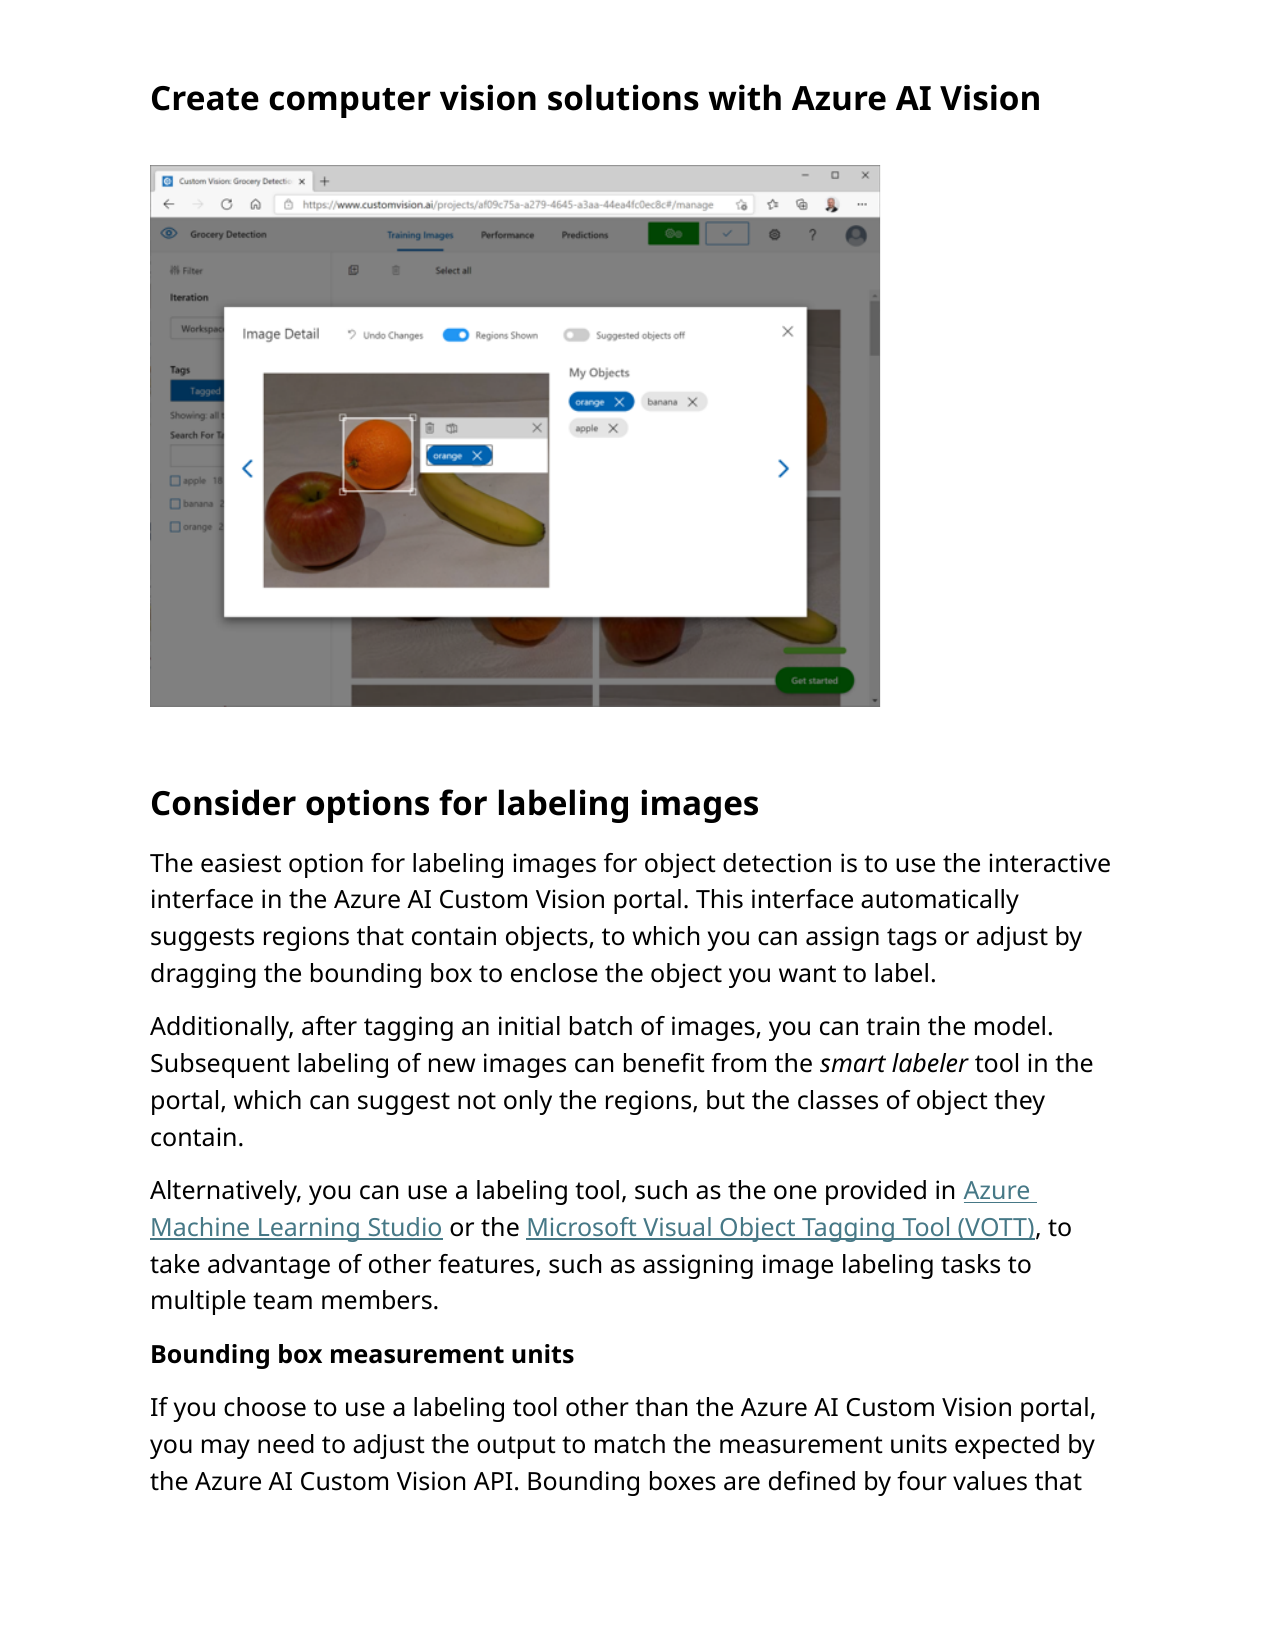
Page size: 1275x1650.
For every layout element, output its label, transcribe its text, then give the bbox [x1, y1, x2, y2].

text Consider options for labeling images [150, 779, 1125, 825]
text The easiest option for labeling images for object detection is to use the interactive interface in the Azure AI Custom Vision portal. This interface automatically suggests regions that contain objects, to which you can assign tags or adjust by dragging the bounding box to enclose the object you want to label. [150, 845, 1125, 989]
text Bounding box measurement units [150, 1336, 1125, 1371]
picture [150, 165, 881, 707]
text Additionally, after tagging an initial batch of images, you can train the model. Subsequent labeling of new images can benefit from the smart labeler tool in the portal, which can suggest not only the regions, but the classes of object they contain. [150, 1009, 1125, 1153]
